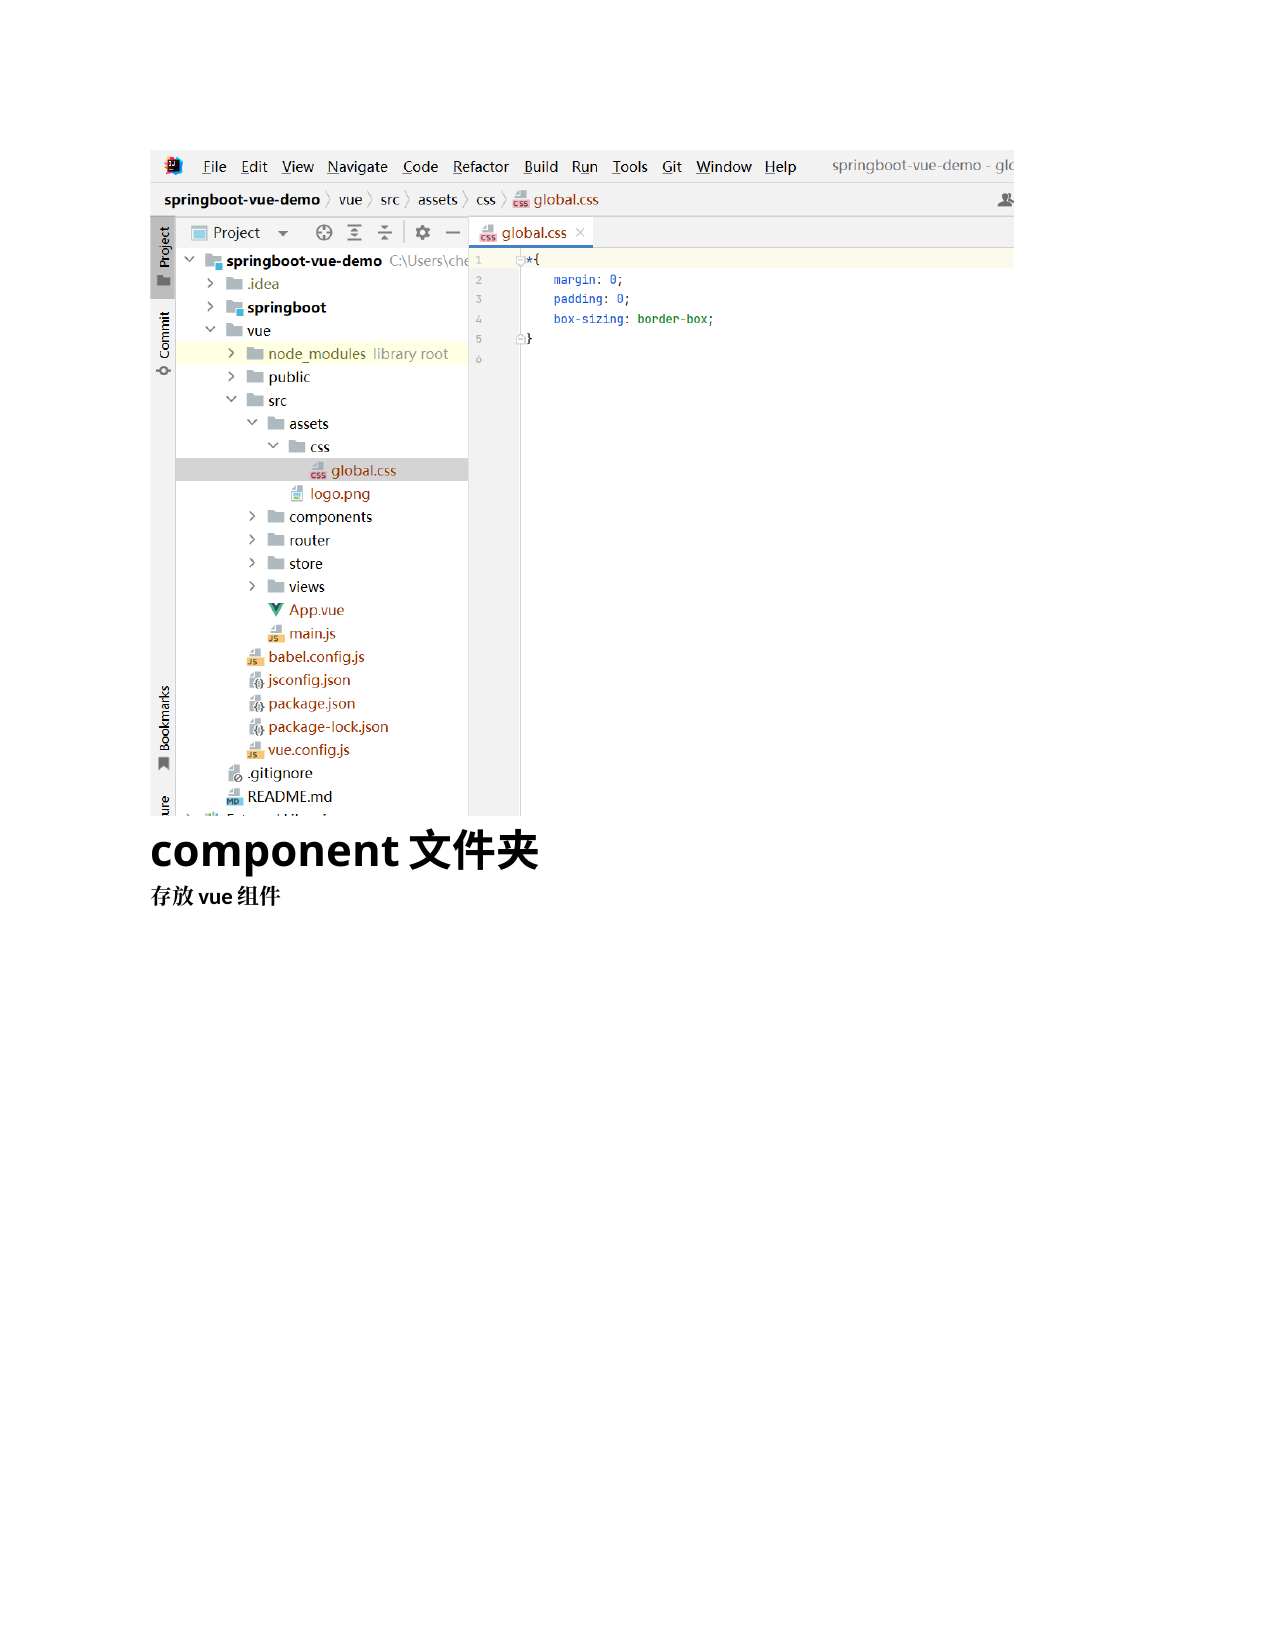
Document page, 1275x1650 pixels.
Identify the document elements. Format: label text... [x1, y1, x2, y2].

picture [150, 150, 1014, 816]
text 存放vue组件 [150, 879, 1125, 911]
